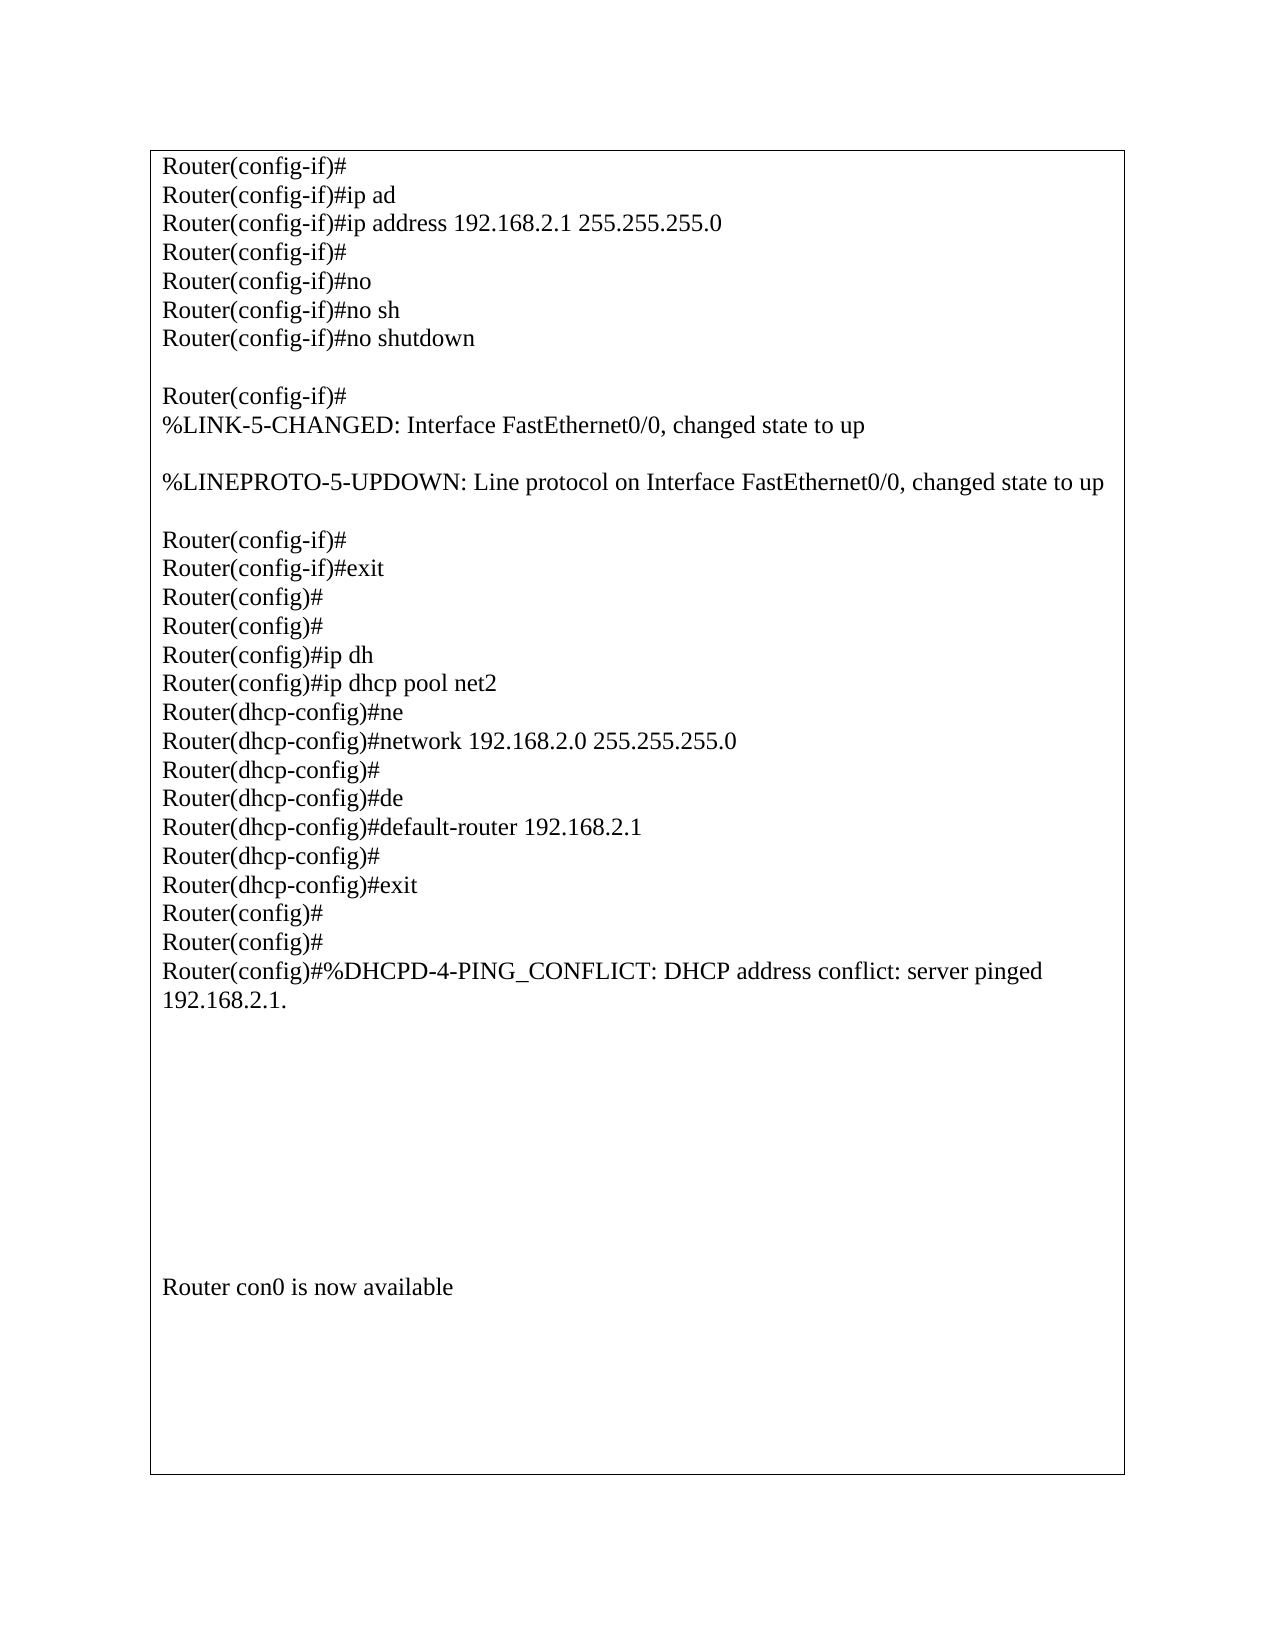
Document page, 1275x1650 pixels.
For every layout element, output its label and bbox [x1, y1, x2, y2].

table_header [151, 151, 1124, 1473]
